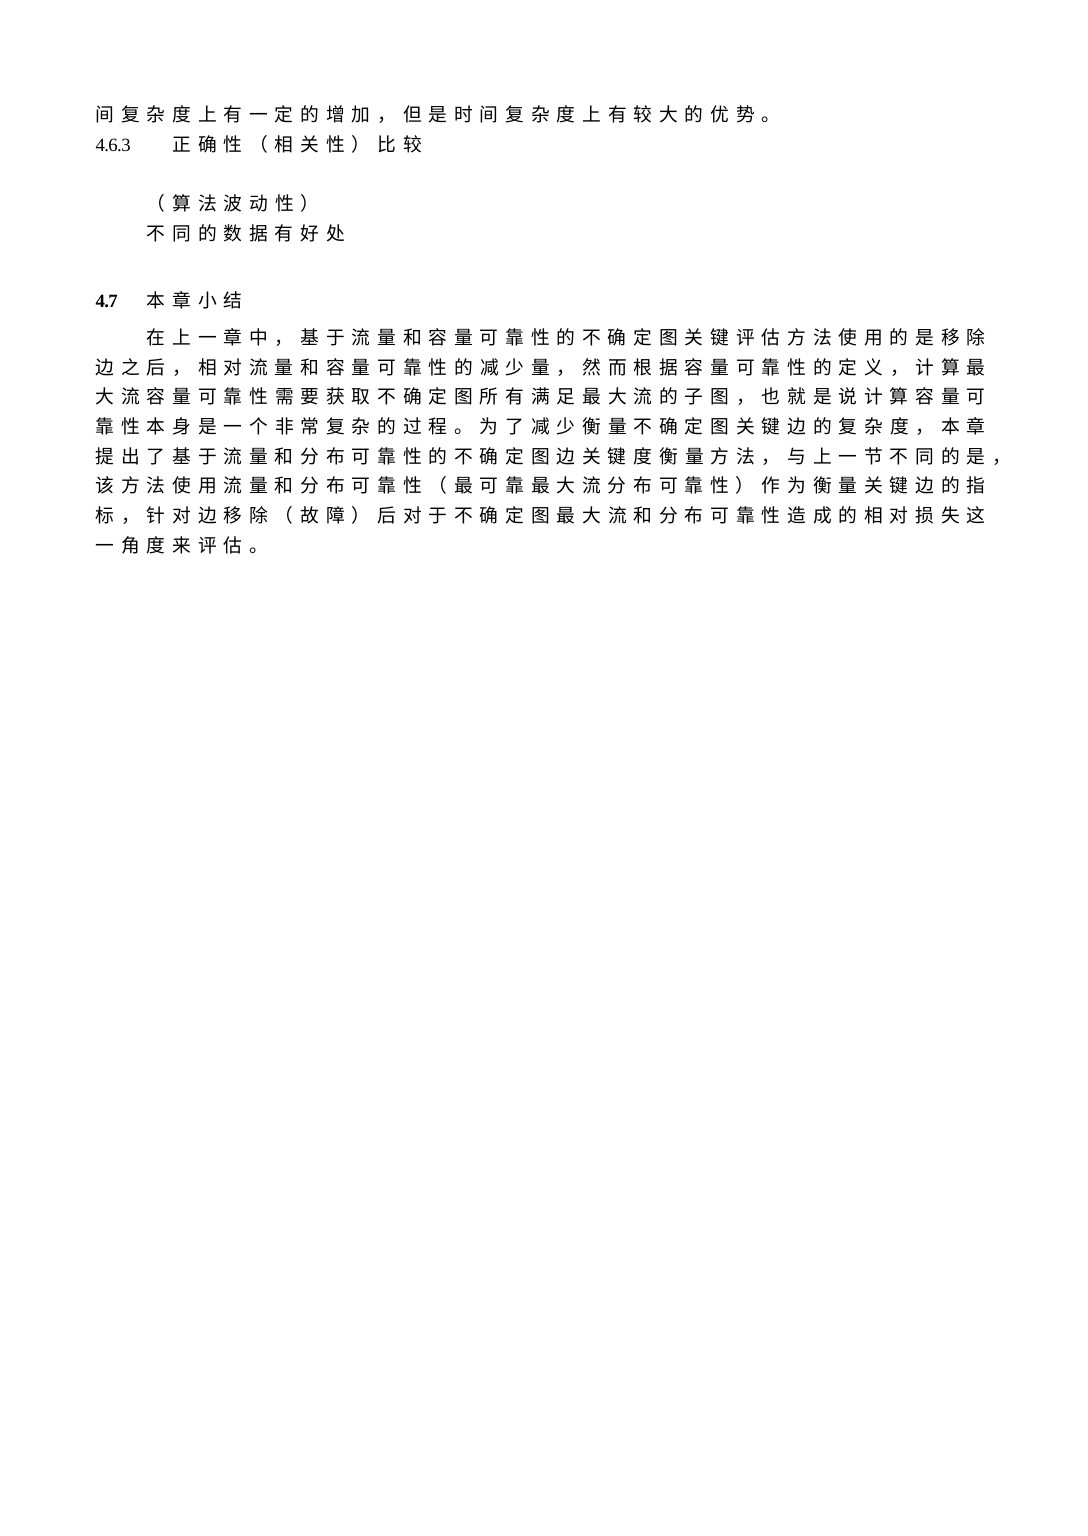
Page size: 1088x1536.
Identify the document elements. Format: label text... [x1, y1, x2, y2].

text （算法波动性） [95, 188, 992, 217]
text 在上一章中，基于流量和容量可靠性的不确定图关键评估方法使用的是移除边之后，相对流量和容量可靠性的减少量，然而根据容量可靠性的定义，计算最大流容量可靠性需要获取不确定图所有满足最大流的子图，也就是说计算容量可靠性本身是一个非常复杂的过程。为了减少衡量不确定图关键边的复杂度，本章提出了基于流量和分布可靠性的不确定图边关键度衡量方法，与上一节不同的是，该方法使用流量和分布可靠性（最可靠最大流分布可靠性）作为衡量关键边的指标，针对边移除（故障）后对于不确定图最大流和分布可靠性造成的相对损失这一角度来评估。 [95, 321, 992, 559]
subtitle 正确性（相关性）比较 [95, 128, 992, 158]
text 如图4-5所示，相对于不同稠密度的图，ICA_FDP算法相对于BASE_FDP算法在空间复杂度上有一定的增加，但是时间复杂度上有较大的优势。 [95, 99, 992, 128]
subtitle 本章小结 [95, 284, 992, 314]
text 不同的数据有好处 [95, 217, 992, 247]
